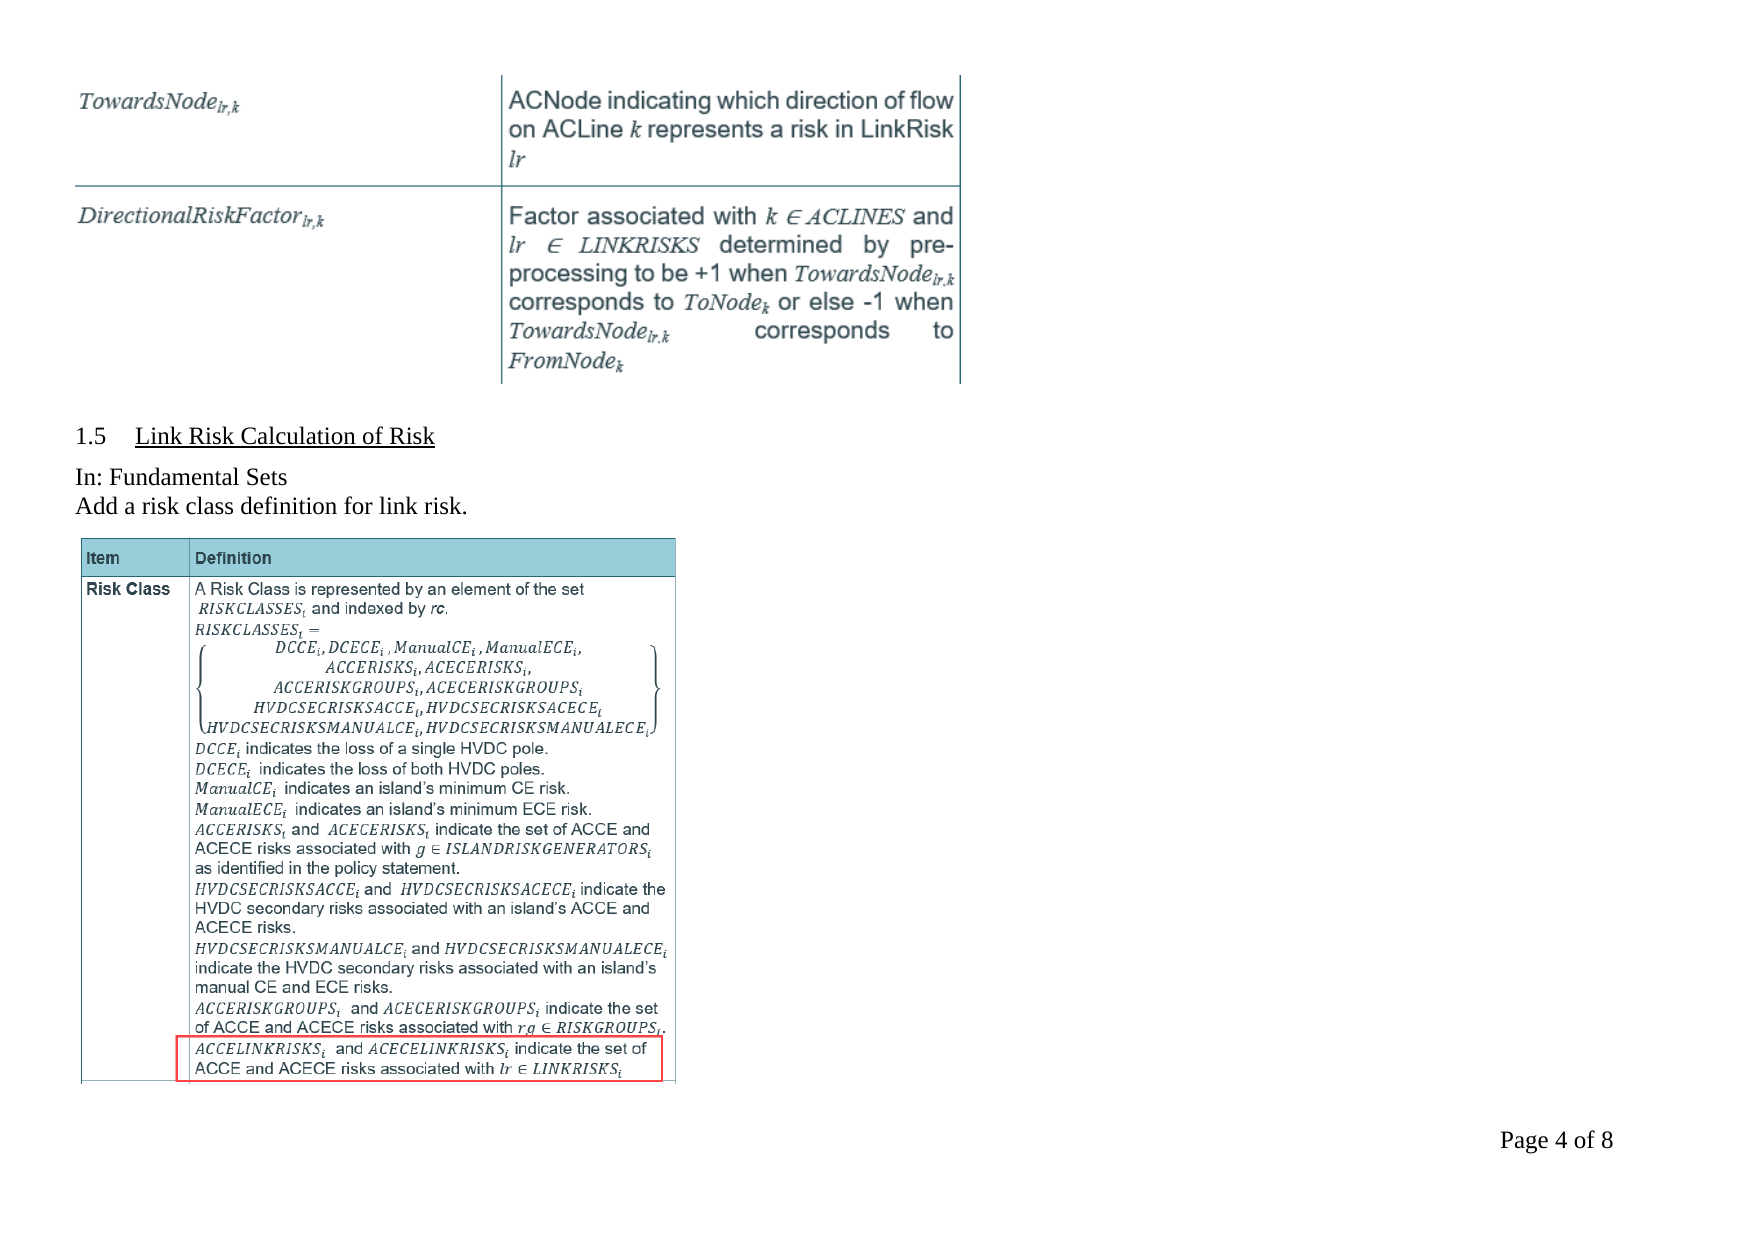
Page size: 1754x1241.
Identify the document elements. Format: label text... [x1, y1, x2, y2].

picture [75, 532, 683, 1095]
picture [75, 75, 961, 384]
text In: Fundamental Sets [75, 462, 1679, 491]
subtitle Link Risk Calculation of Risk [75, 421, 1679, 450]
text Add a risk class definition for link risk. [75, 491, 1679, 520]
